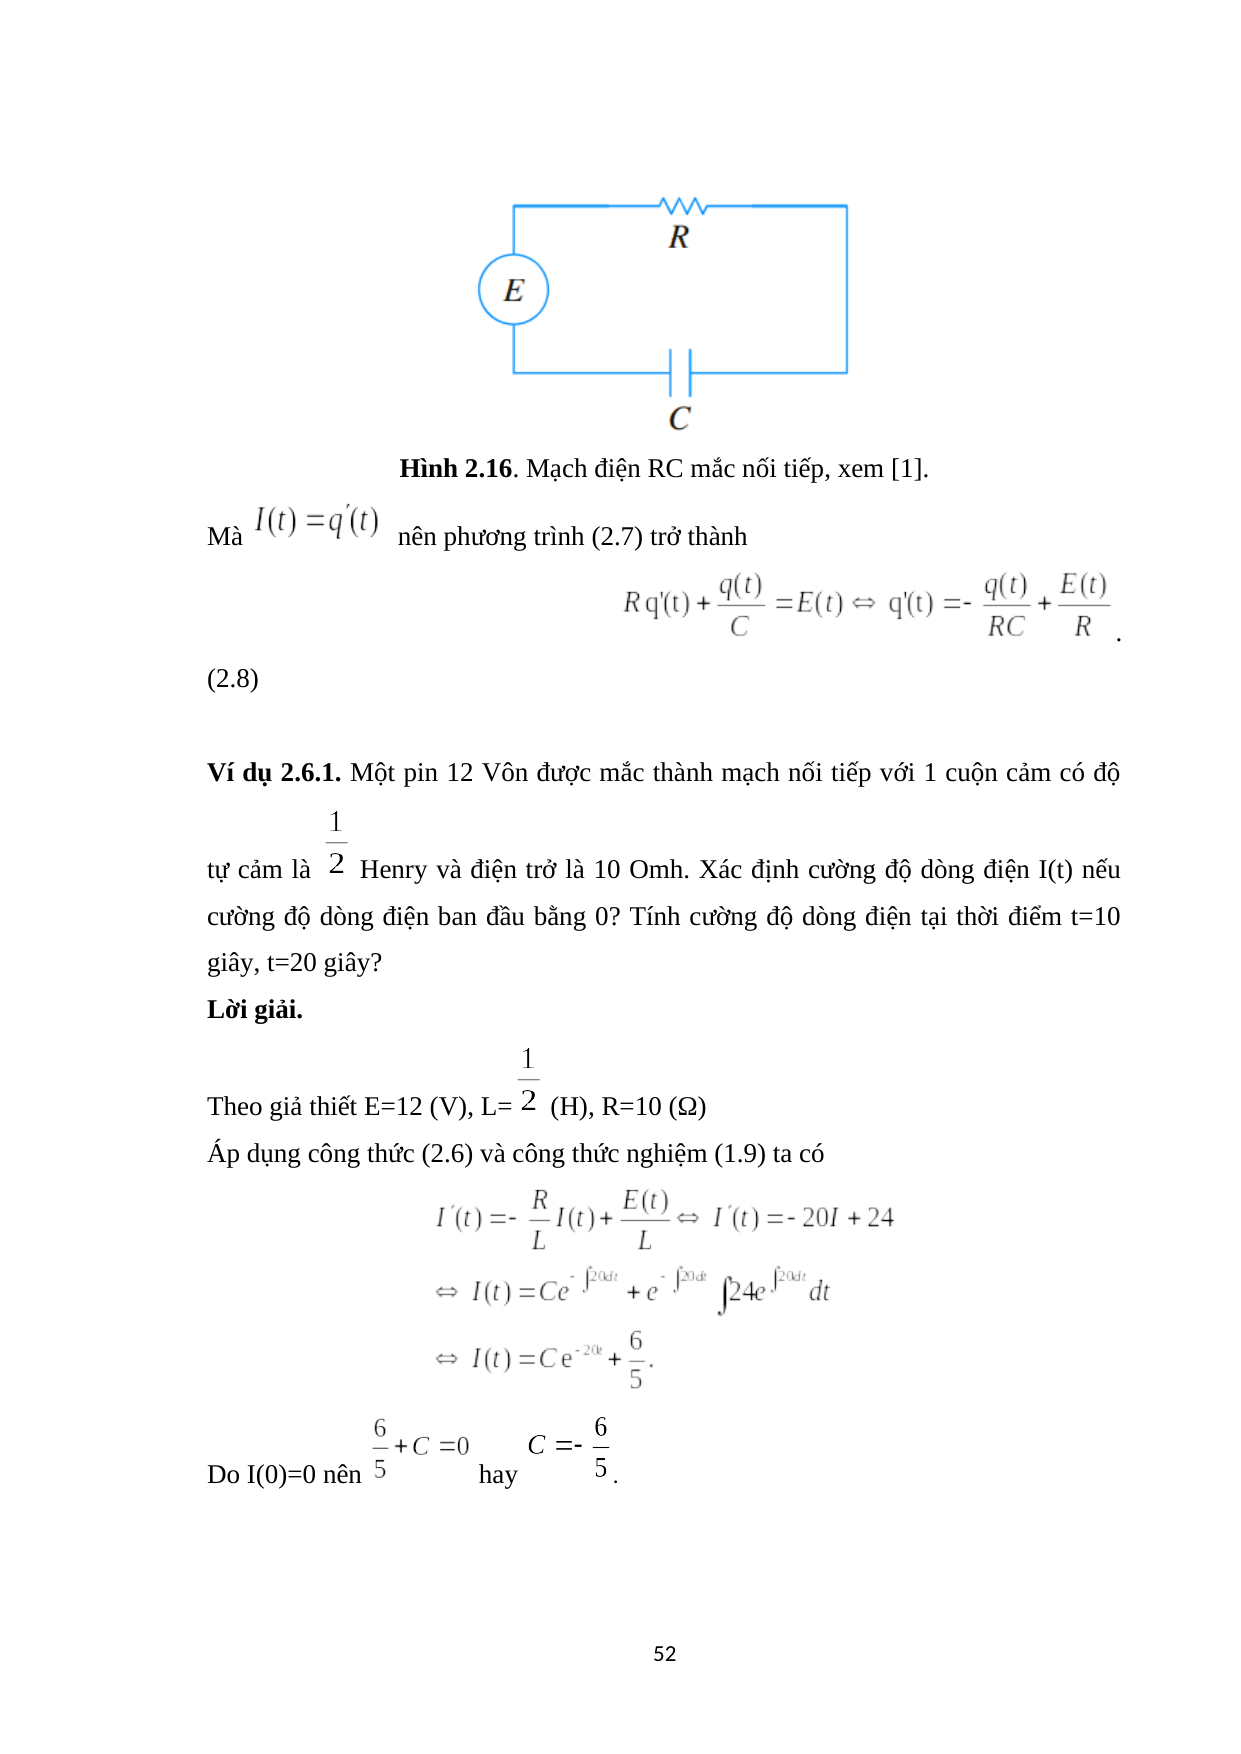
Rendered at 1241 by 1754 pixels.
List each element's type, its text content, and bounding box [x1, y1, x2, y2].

picture [462, 177, 867, 439]
text Hình 2.16. Mạch điện RC mắc nối tiếp, xem [1]. [207, 452, 1122, 484]
text Do I(0)=0 nên hay . [207, 1410, 1122, 1490]
text Lời giải. [207, 993, 1122, 1024]
text . (2.8) [207, 567, 1122, 694]
text Áp dụng công thức (2.6) và công thức nghiệm (1.9) ta có [207, 1137, 1122, 1168]
text Theo giả thiết E=12 (V), L= (H), R=10 (Ω) [207, 1040, 1122, 1121]
text Ví dụ 2.6.1. Một pin 12 Vôn được mắc thành mạch nối tiếp với 1 cuộn cảm có độ tự cảm là Henry và điện trở là 10 Omh. Xác định cường độ dòng điện I(t) nếu cường độ dòng điện ban đầu bằng 0? Tính cường độ dòng điện tại thời điểm t=10 giây, t=20 giây? [207, 756, 1122, 978]
text Mà nên phương trình (2.7) trở thành [207, 499, 1122, 552]
